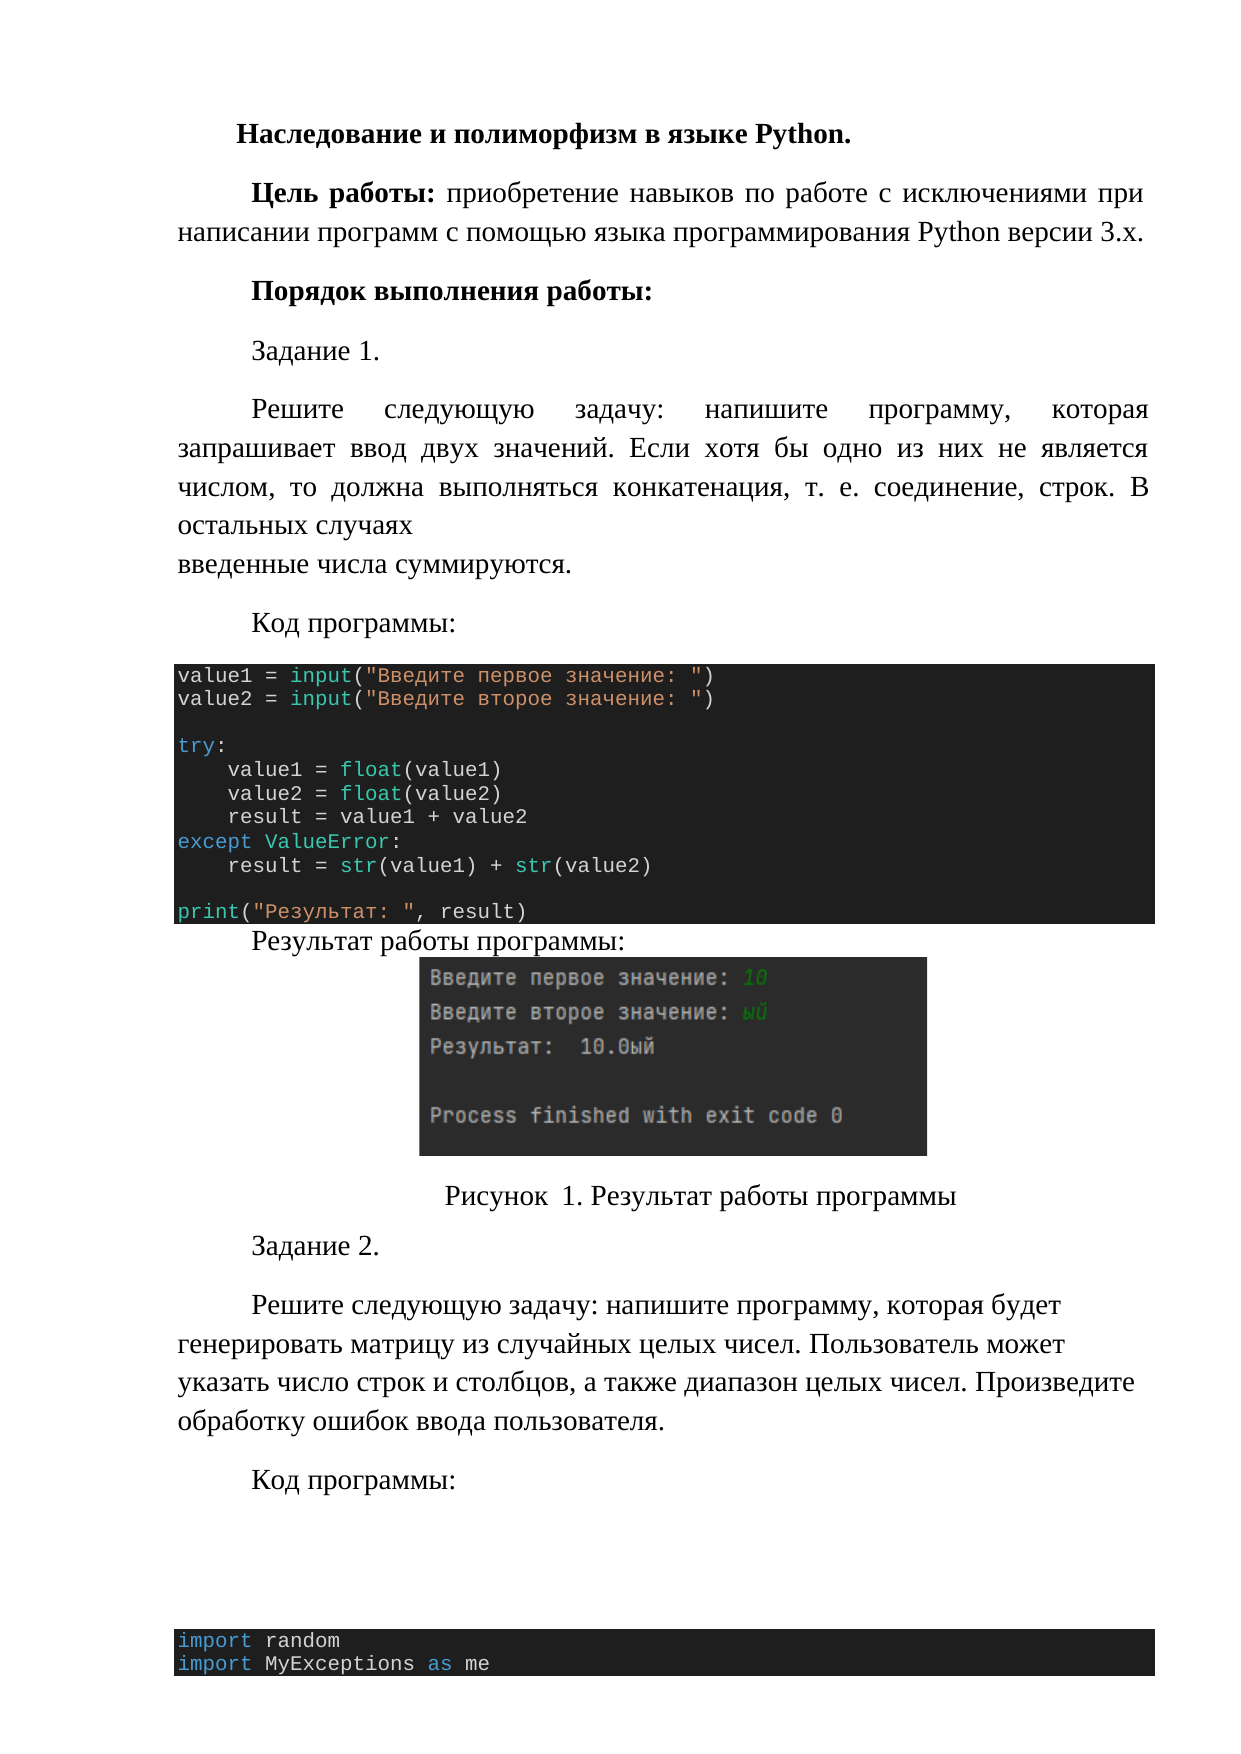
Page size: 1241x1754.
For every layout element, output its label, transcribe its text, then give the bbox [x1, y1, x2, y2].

picture [419, 957, 928, 1156]
text Код программы: [251, 1462, 1184, 1495]
text Решите следующую задачу: напишите программу, которая запрашивает ввод двух значений. Если хотя бы одно из них не является числом, то должна выполняться конкатенация, т. е. соединение, строк. В остальных случаях [177, 392, 1149, 541]
text Рисунок 1. Результат работы программы [444, 1178, 1184, 1212]
text Задание 2. [251, 1228, 380, 1262]
subtitle Порядок выполнения работы: [251, 273, 1184, 307]
text указать число строк и столбцов, а также диапазон целых чисел. Произведите обработку ошибок ввода пользователя. [177, 1364, 1137, 1436]
text Результат работы программы: [251, 662, 1184, 957]
text Цель работы: приобретение навыков по работе с исключениями при написании программ с помощью языка программирования Python версии 3.x. [177, 176, 1144, 248]
text введенные числа суммируются. [177, 546, 1184, 580]
subtitle Наследование и полиморфизм в языке Python. [236, 116, 1184, 150]
text Код программы: [251, 606, 1184, 639]
text Задание 1. [251, 333, 1184, 366]
text Решите следующую задачу: напишите программу, которая будет генерировать матрицу из случайных целых чисел. Пользователь может [177, 1287, 1184, 1359]
